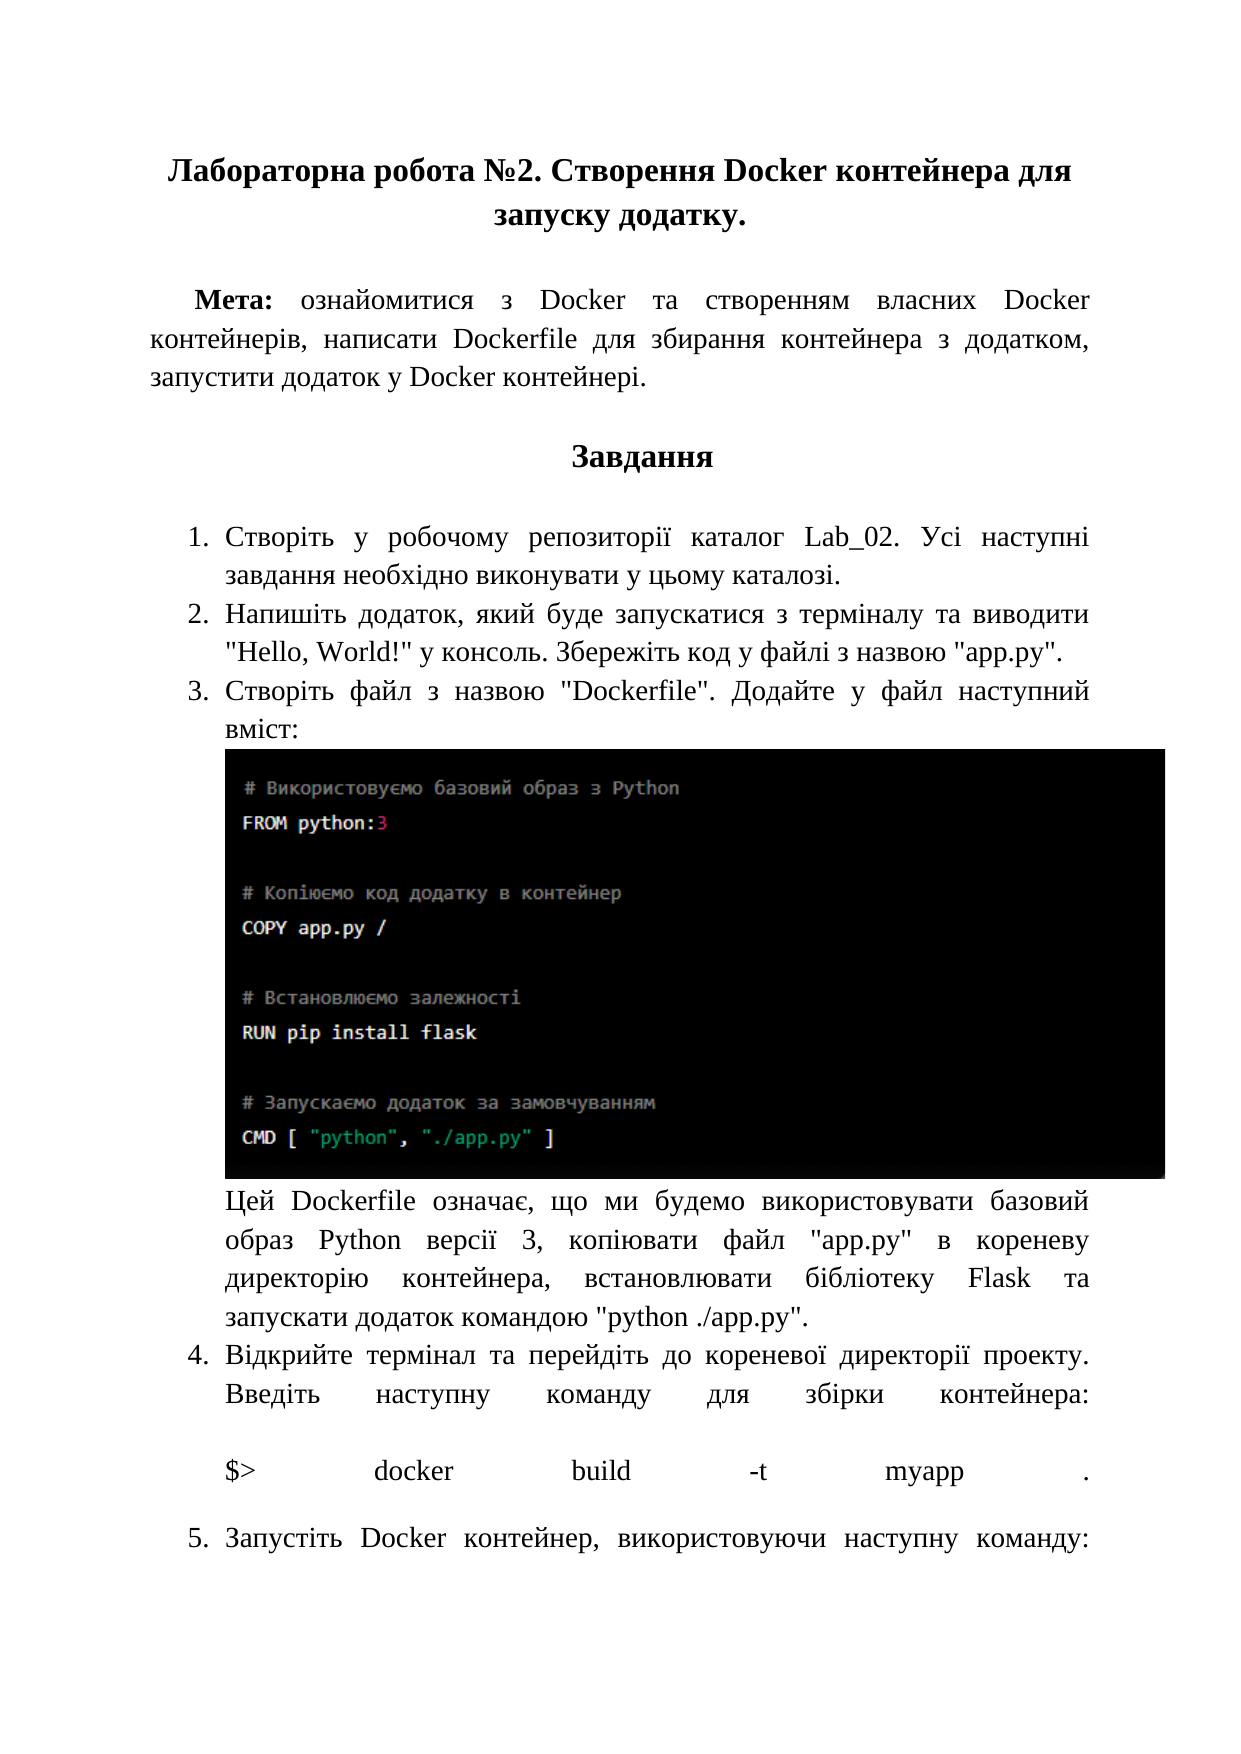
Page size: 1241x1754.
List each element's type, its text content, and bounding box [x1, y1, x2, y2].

list Відкрийте термінал та перейдіть до кореневої директорії проекту. Введіть наступну команду для збірки контейнера: $> docker build -t myapp . [187, 1337, 1090, 1517]
text Лабораторна робота №2. Створення Docker контейнера для запуску додатку. [150, 150, 1090, 232]
text Завдання [150, 436, 1090, 475]
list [187, 1521, 1090, 1593]
list Напишіть додаток, який буде запускатися з терміналу та виводити "Hello, World!" у консоль. Збережіть код у файлі з назвою "app.py". [187, 596, 1090, 668]
text Мета: ознайомитися з Docker та створенням власних Docker контейнерів, написати Dockerfile для збирання контейнера з додатком, запустити додаток у Docker контейнері. [150, 282, 1090, 393]
picture [225, 749, 1166, 1179]
list Створіть у робочому репозиторії каталог Lab_02. Усі наступні завдання необхідно виконувати у цьому каталозі. [187, 519, 1090, 591]
